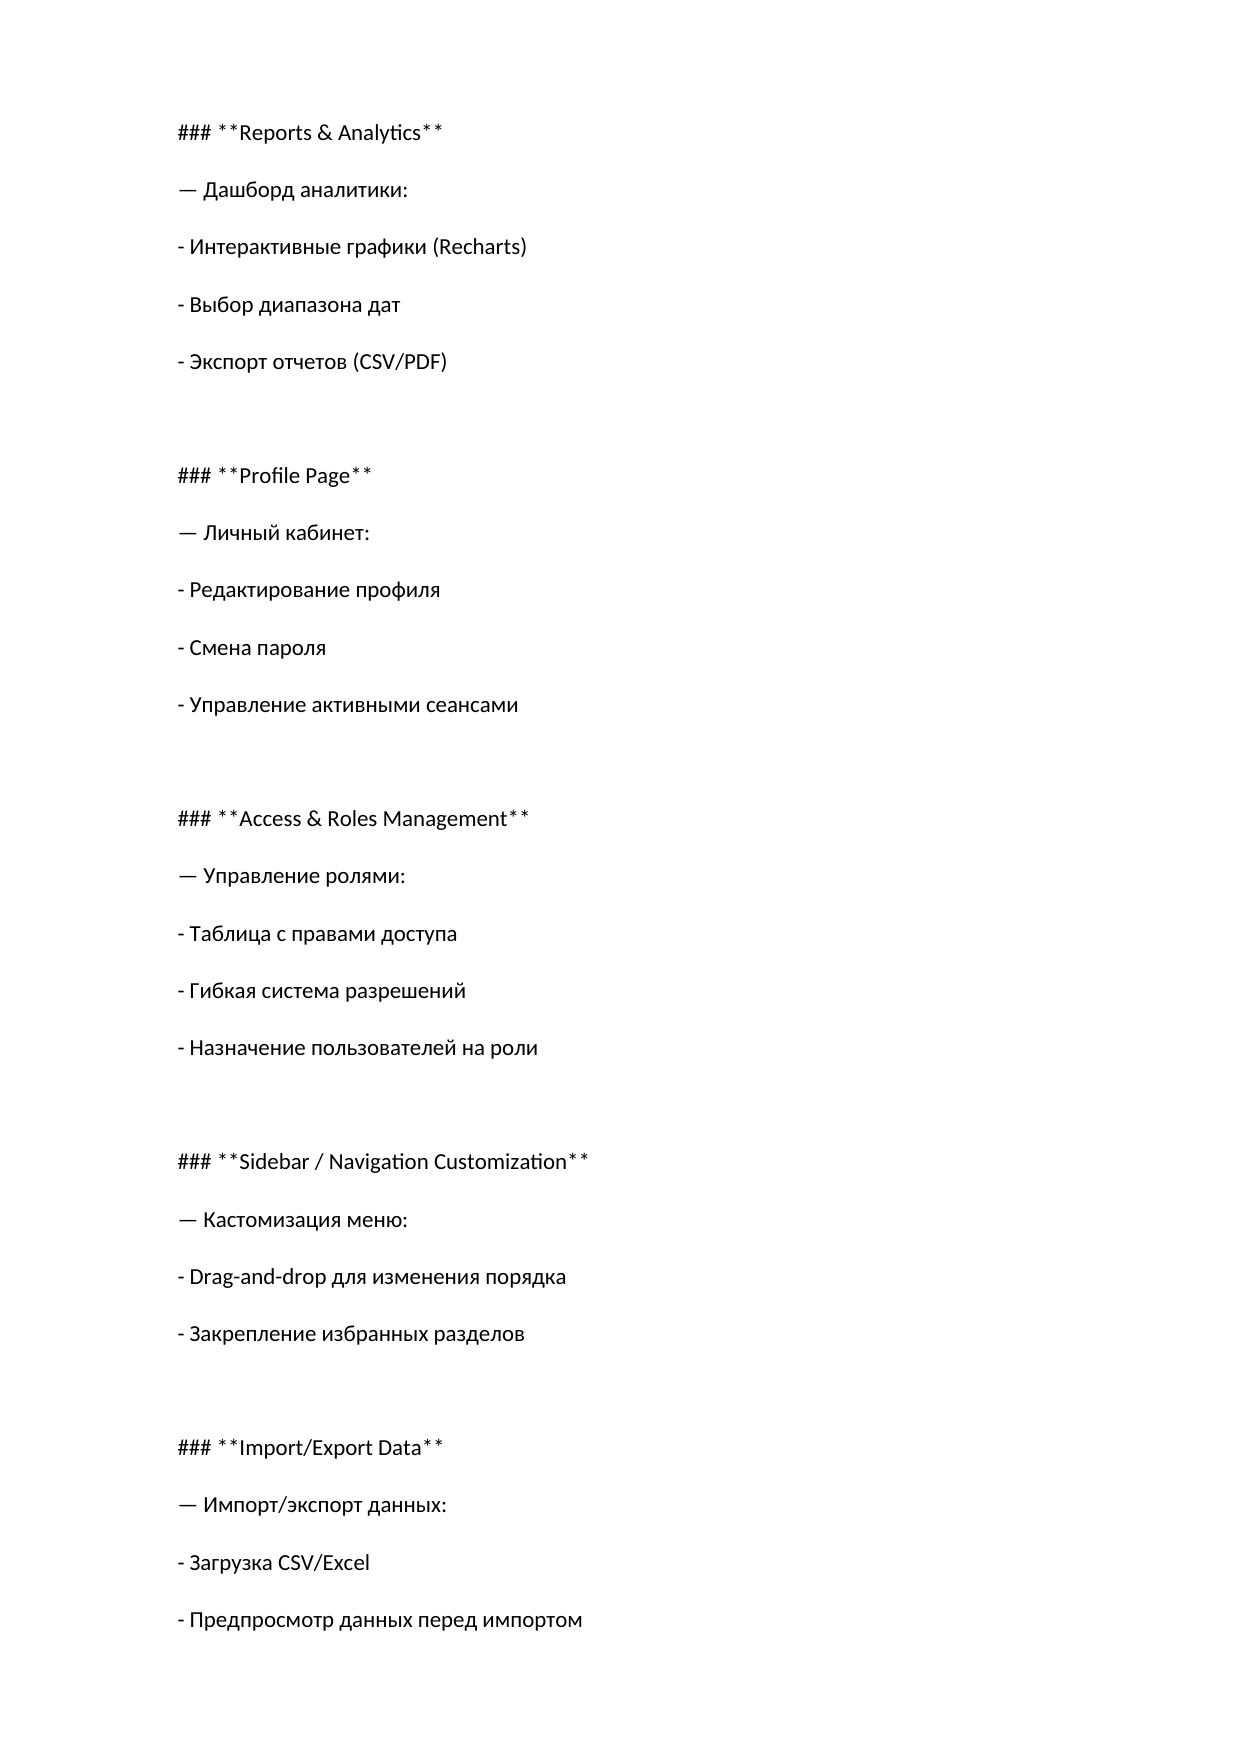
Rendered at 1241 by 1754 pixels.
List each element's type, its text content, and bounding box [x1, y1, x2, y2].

text — Кастомизация меню: [177, 1205, 1152, 1233]
text ### **Reports & Analytics** [177, 118, 1152, 146]
text ### **Profile Page** [177, 461, 1152, 489]
text - Выбор диапазона дат [177, 290, 1152, 318]
text ### **Sidebar / Navigation Customization** [177, 1147, 1152, 1176]
text - Интерактивные графики (Recharts) [177, 232, 1152, 261]
text - Экспорт отчетов (CSV/PDF) [177, 347, 1152, 375]
text - Редактирование профиля [177, 576, 1152, 604]
text - Drag-and-drop для изменения порядка [177, 1262, 1152, 1290]
text — Импорт/экспорт данных: [177, 1491, 1152, 1519]
text - Загрузка CSV/Excel [177, 1548, 1152, 1576]
text - Смена пароля [177, 633, 1152, 661]
text — Дашборд аналитики: [177, 175, 1152, 203]
text - Гибкая система разрешений [177, 976, 1152, 1004]
text — Управление ролями: [177, 862, 1152, 889]
text - Предпросмотр данных перед импортом [177, 1605, 1152, 1633]
text — Личный кабинет: [177, 518, 1152, 546]
text - Закрепление избранных разделов [177, 1319, 1152, 1347]
text - Назначение пользователей на роли [177, 1033, 1152, 1061]
text - Управление активными сеансами [177, 690, 1152, 718]
text - Таблица с правами доступа [177, 919, 1152, 947]
text ### **Import/Export Data** [177, 1433, 1152, 1461]
text ### **Access & Roles Management** [177, 804, 1152, 832]
